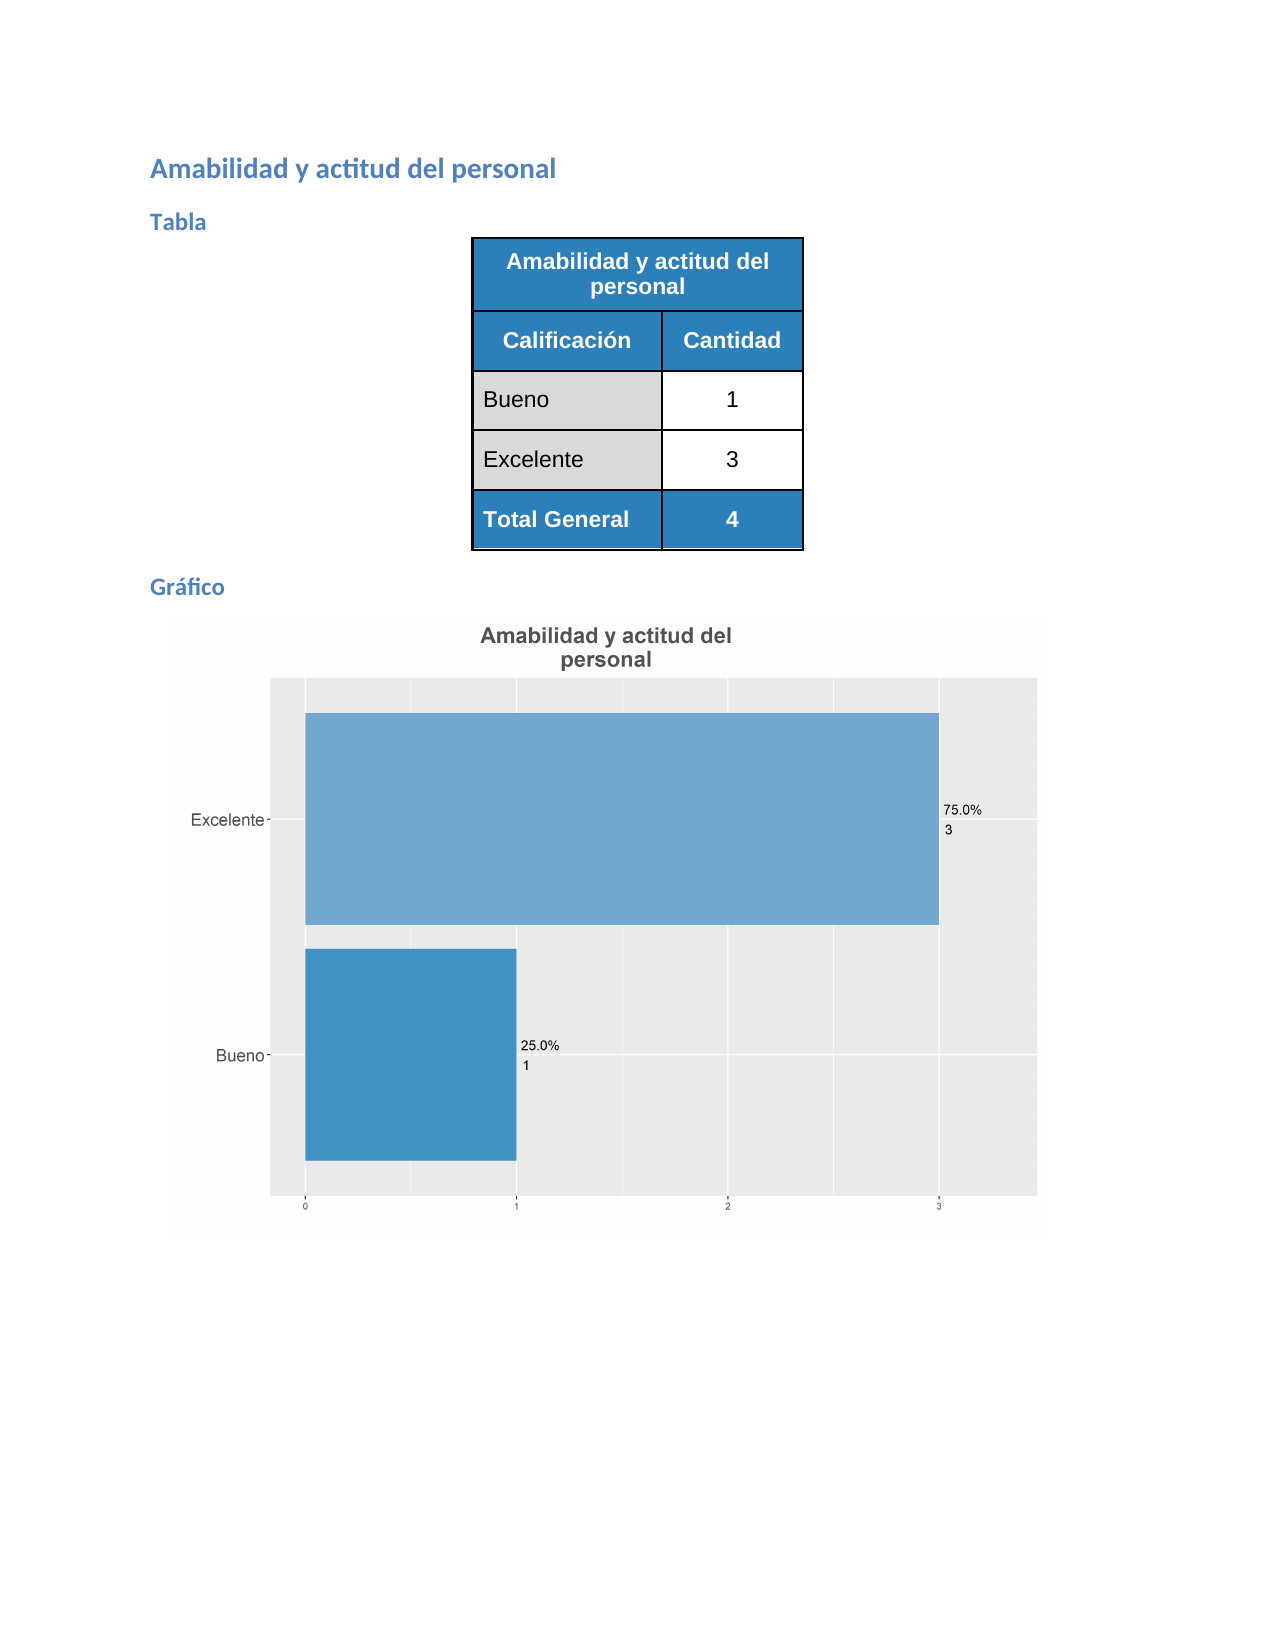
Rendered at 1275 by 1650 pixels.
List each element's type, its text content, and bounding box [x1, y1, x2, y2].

subtitle Gráfico [150, 571, 1125, 602]
table_cell Calificación [474, 312, 661, 370]
table_cell 4 [663, 491, 802, 548]
picture [168, 620, 1044, 1234]
table_cell Bueno [474, 372, 661, 429]
table_header Amabilidad y actitud del personal [474, 239, 802, 310]
table_cell Excelente [474, 431, 661, 489]
table_cell Total General [474, 491, 661, 548]
table_cell Cantidad [663, 312, 802, 370]
table_cell 1 [663, 372, 802, 429]
subtitle Tabla [150, 206, 1125, 237]
table_cell 3 [663, 431, 802, 489]
subtitle Amabilidad y actitud del personal [150, 150, 1125, 186]
